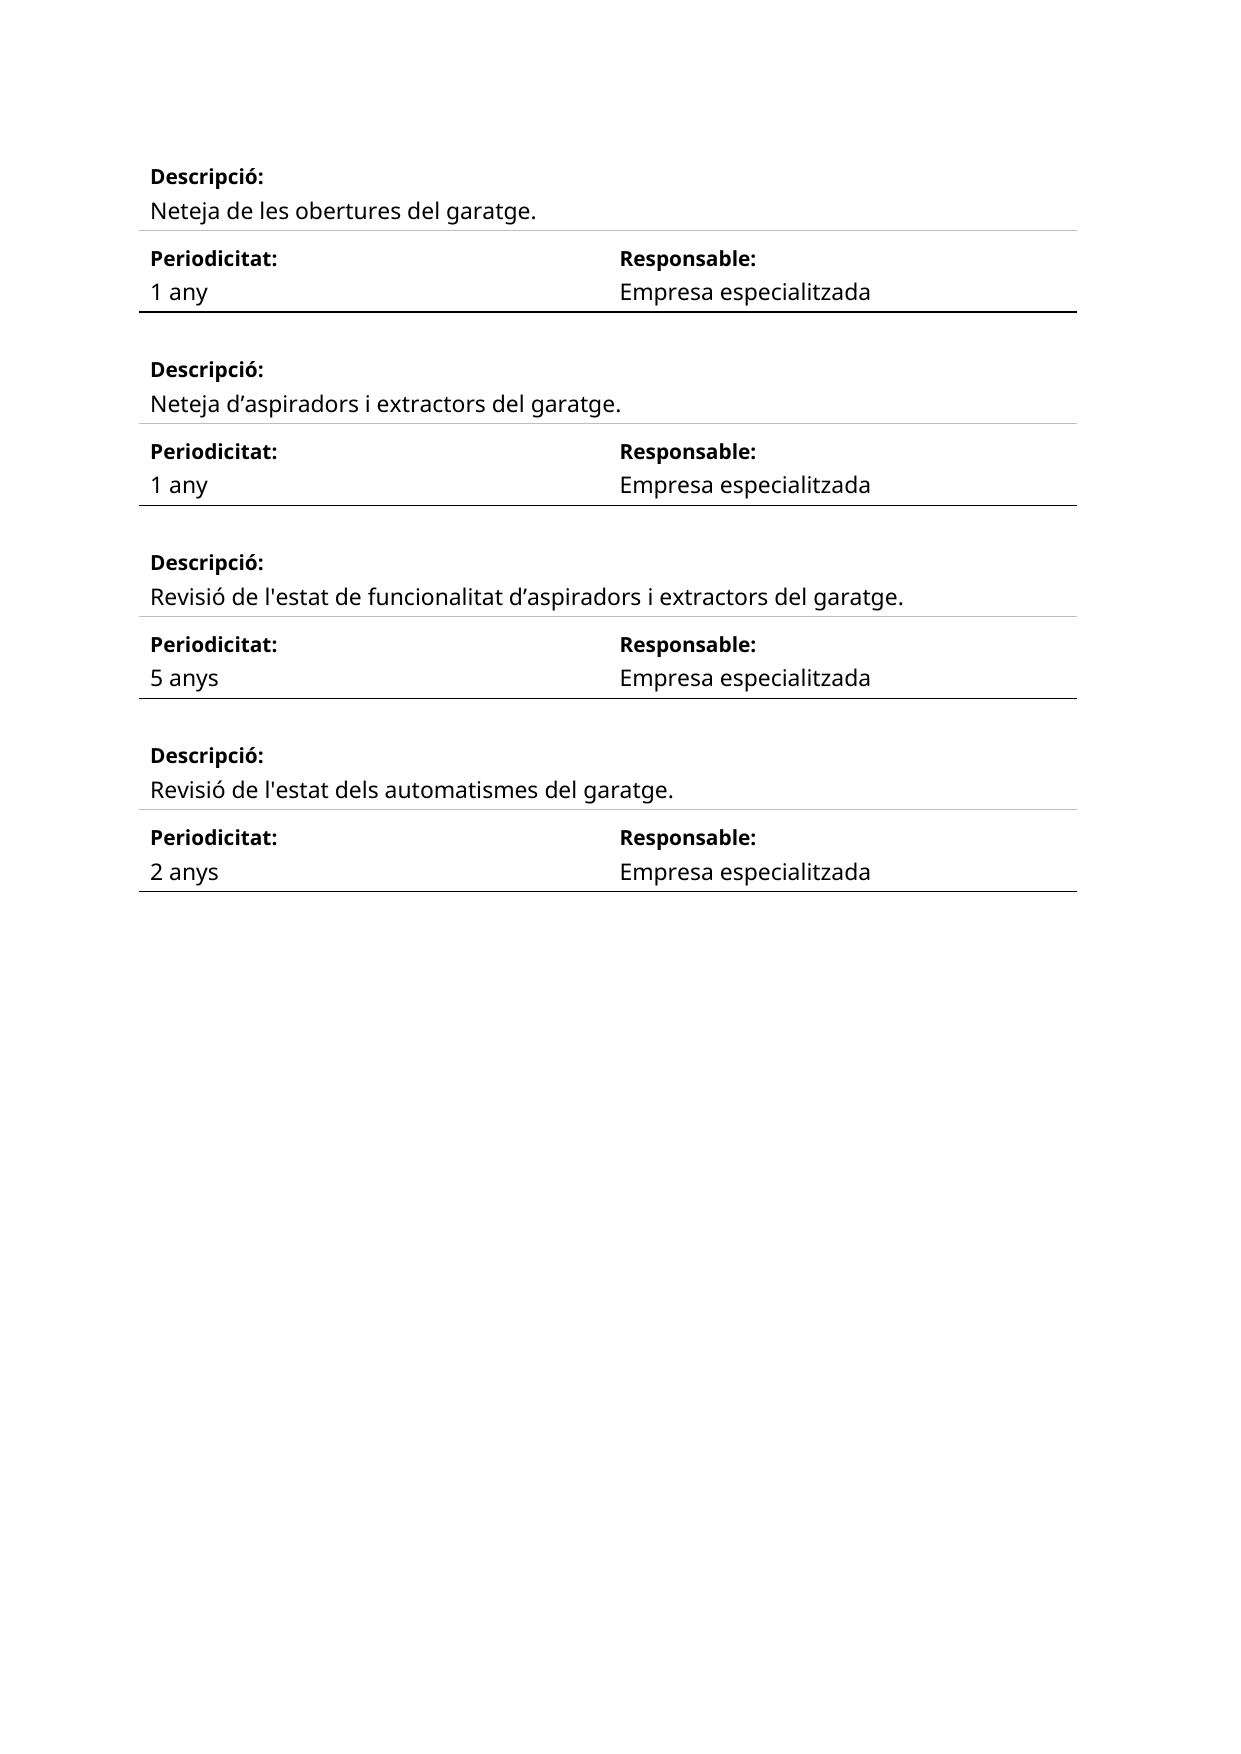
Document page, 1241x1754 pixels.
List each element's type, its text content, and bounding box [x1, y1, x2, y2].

table_cell Responsable: Empresa especialitzada [608, 617, 1077, 697]
table_cell Responsable: Empresa especialitzada [608, 424, 1077, 504]
table_header Descripció: Revisió de l'estat dels automatismes del garatge. [139, 729, 1077, 809]
table_cell Periodicitat: 1 any [139, 424, 608, 504]
table_cell Periodicitat: 2 anys [139, 810, 608, 891]
table_cell Responsable: Empresa especialitzada [608, 810, 1077, 891]
table_cell Periodicitat: 5 anys [139, 617, 608, 697]
table_cell Responsable: Empresa especialitzada [608, 231, 1077, 311]
table_header Descripció: Neteja d’aspiradors i extractors del garatge. [139, 343, 1077, 423]
table_cell Periodicitat: 1 any [139, 231, 608, 311]
table_header Descripció: Neteja de les obertures del garatge. [139, 150, 1077, 230]
table_header Descripció: Revisió de l'estat de funcionalitat d’aspiradors i extractors del garatge. [139, 536, 1077, 616]
